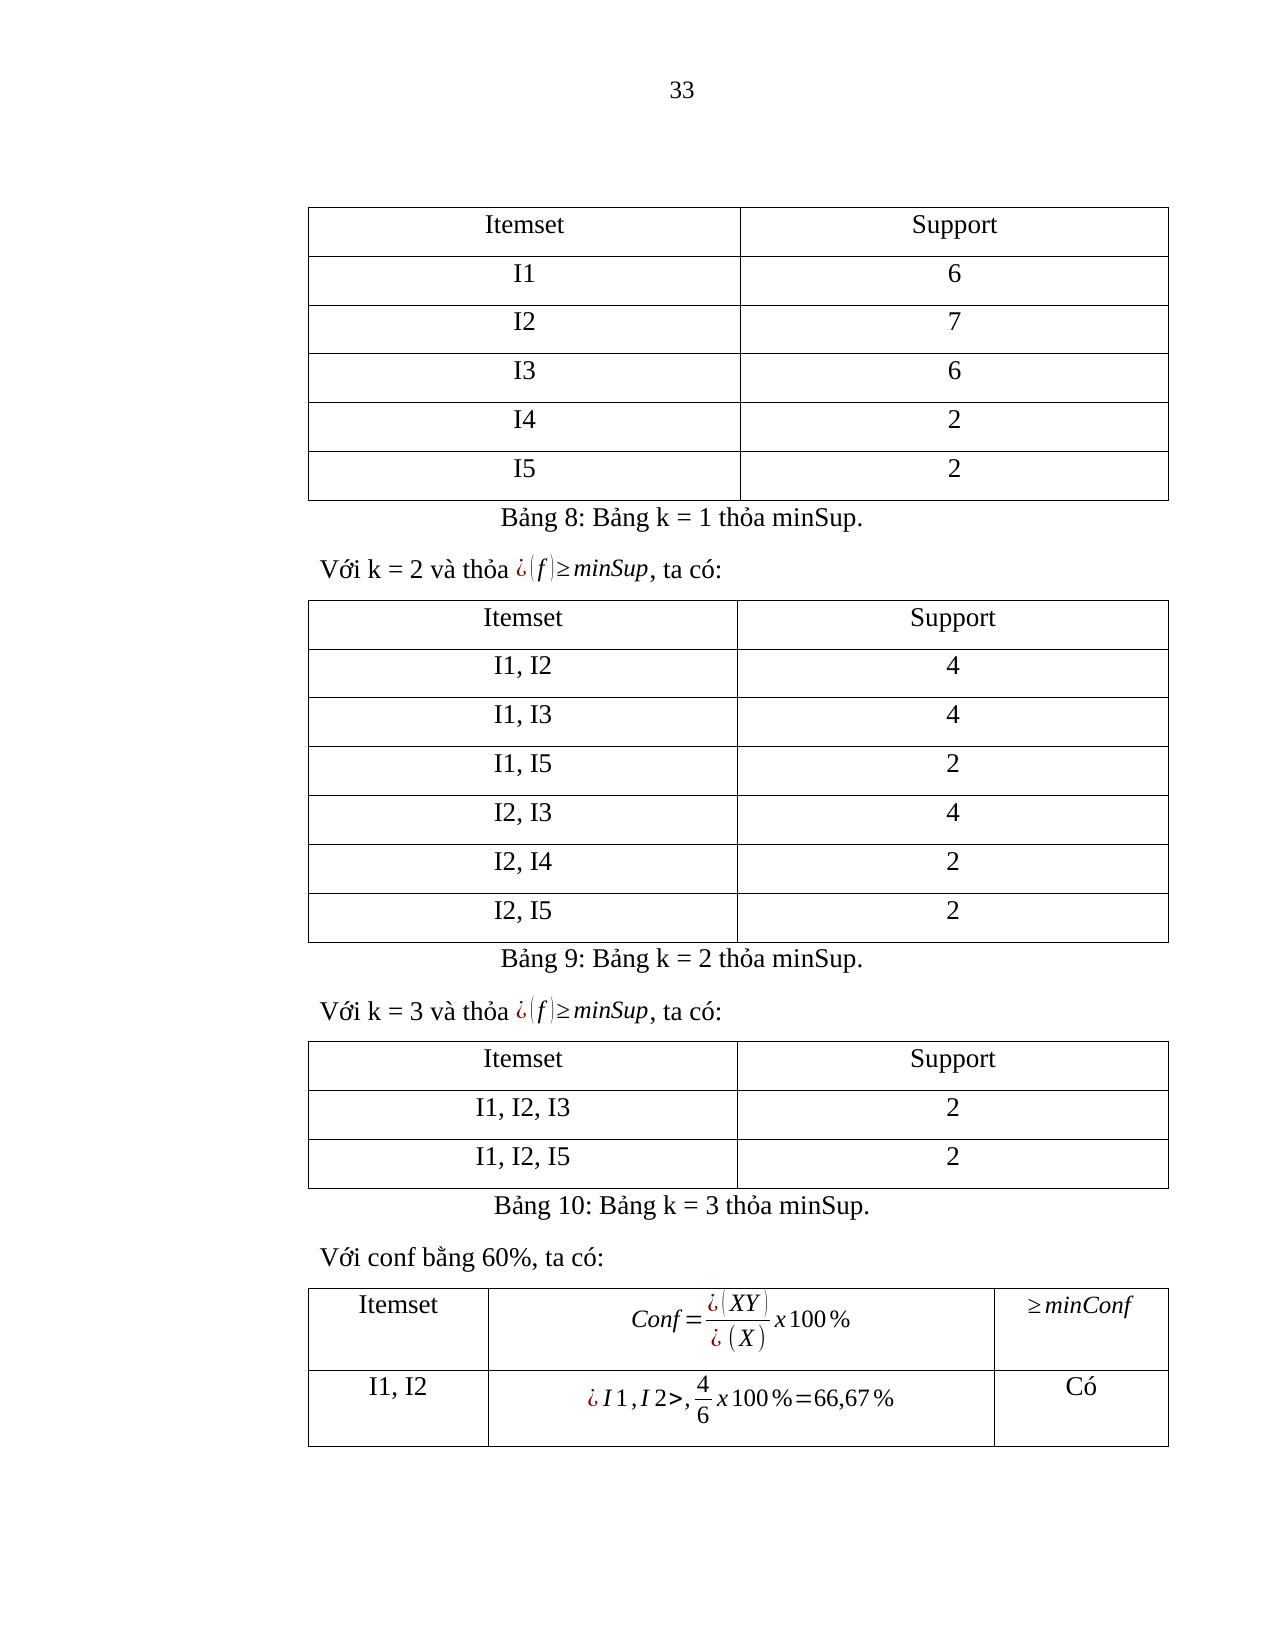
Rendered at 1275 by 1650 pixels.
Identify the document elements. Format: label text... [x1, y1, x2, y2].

table_header Itemset [309, 208, 740, 256]
table_header Support [741, 208, 1168, 256]
table_header [489, 1289, 994, 1369]
table_cell I1, I2, I5 [309, 1140, 737, 1188]
table_cell I1, I2 [309, 650, 737, 697]
table_cell I1, I5 [309, 747, 737, 795]
table_header Support [738, 1042, 1168, 1090]
table_cell I1, I3 [309, 698, 737, 746]
table_cell I1, I2 [309, 1371, 488, 1446]
text Bảng 8: Bảng k = 1 thỏa minSup. [207, 501, 1157, 532]
text Với k = 3 và thỏa , ta có: [319, 994, 1157, 1026]
table_cell I4 [309, 403, 740, 451]
table_cell 6 [741, 257, 1168, 304]
table_cell Có [995, 1371, 1168, 1446]
table_header Itemset [309, 1289, 488, 1369]
table_cell I2, I5 [309, 894, 737, 942]
table_cell 4 [738, 650, 1168, 697]
table_cell I1 [309, 257, 740, 304]
text Bảng 10: Bảng k = 3 thỏa minSup. [207, 1189, 1157, 1220]
table_cell 7 [741, 306, 1168, 353]
table_cell 2 [738, 1091, 1168, 1139]
table_cell 6 [741, 354, 1168, 402]
table_cell I5 [309, 452, 740, 500]
table_cell 4 [738, 698, 1168, 746]
table_cell I2, I3 [309, 796, 737, 844]
table_cell 2 [738, 845, 1168, 893]
table_cell I3 [309, 354, 740, 402]
table_cell I2, I4 [309, 845, 737, 893]
text Với conf bằng 60%, ta có: [319, 1241, 1157, 1272]
table_cell I1, I2, I3 [309, 1091, 737, 1139]
table_cell 2 [741, 403, 1168, 451]
table_header Itemset [309, 1042, 737, 1090]
text Với k = 2 và thỏa , ta có: [319, 553, 1157, 584]
table_cell 2 [741, 452, 1168, 500]
table_header Support [738, 601, 1168, 648]
table_cell 4 [738, 796, 1168, 844]
table_cell I2 [309, 306, 740, 353]
table_header [995, 1289, 1168, 1369]
table_cell [489, 1371, 994, 1446]
table_cell 2 [738, 894, 1168, 942]
text Bảng 9: Bảng k = 2 thỏa minSup. [207, 943, 1157, 974]
table_cell 2 [738, 1140, 1168, 1188]
table_header Itemset [309, 601, 737, 648]
table_cell 2 [738, 747, 1168, 795]
